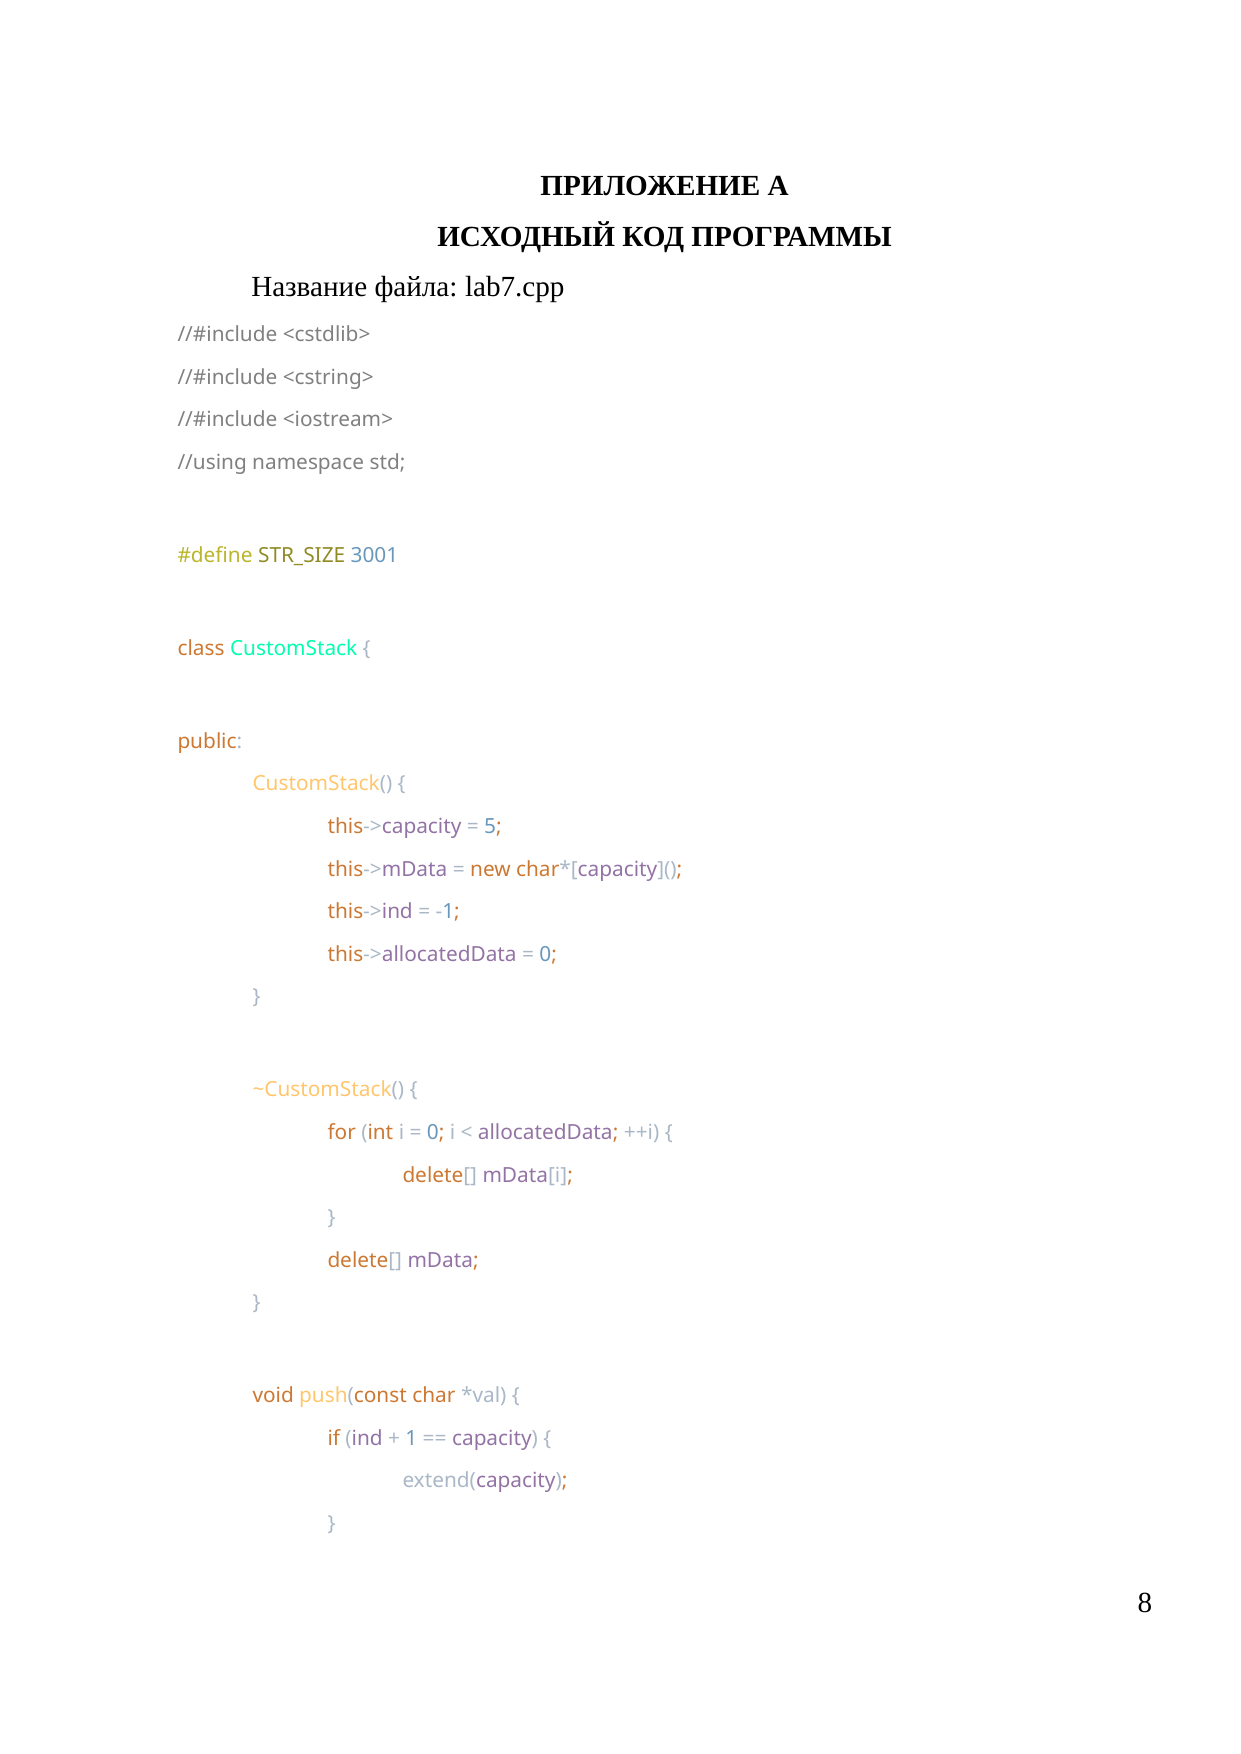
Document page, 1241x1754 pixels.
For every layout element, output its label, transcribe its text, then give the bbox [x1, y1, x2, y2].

text Название файла: lab7.cpp [177, 269, 1152, 303]
subtitle Приложение А Исходный код программы [177, 168, 1152, 252]
